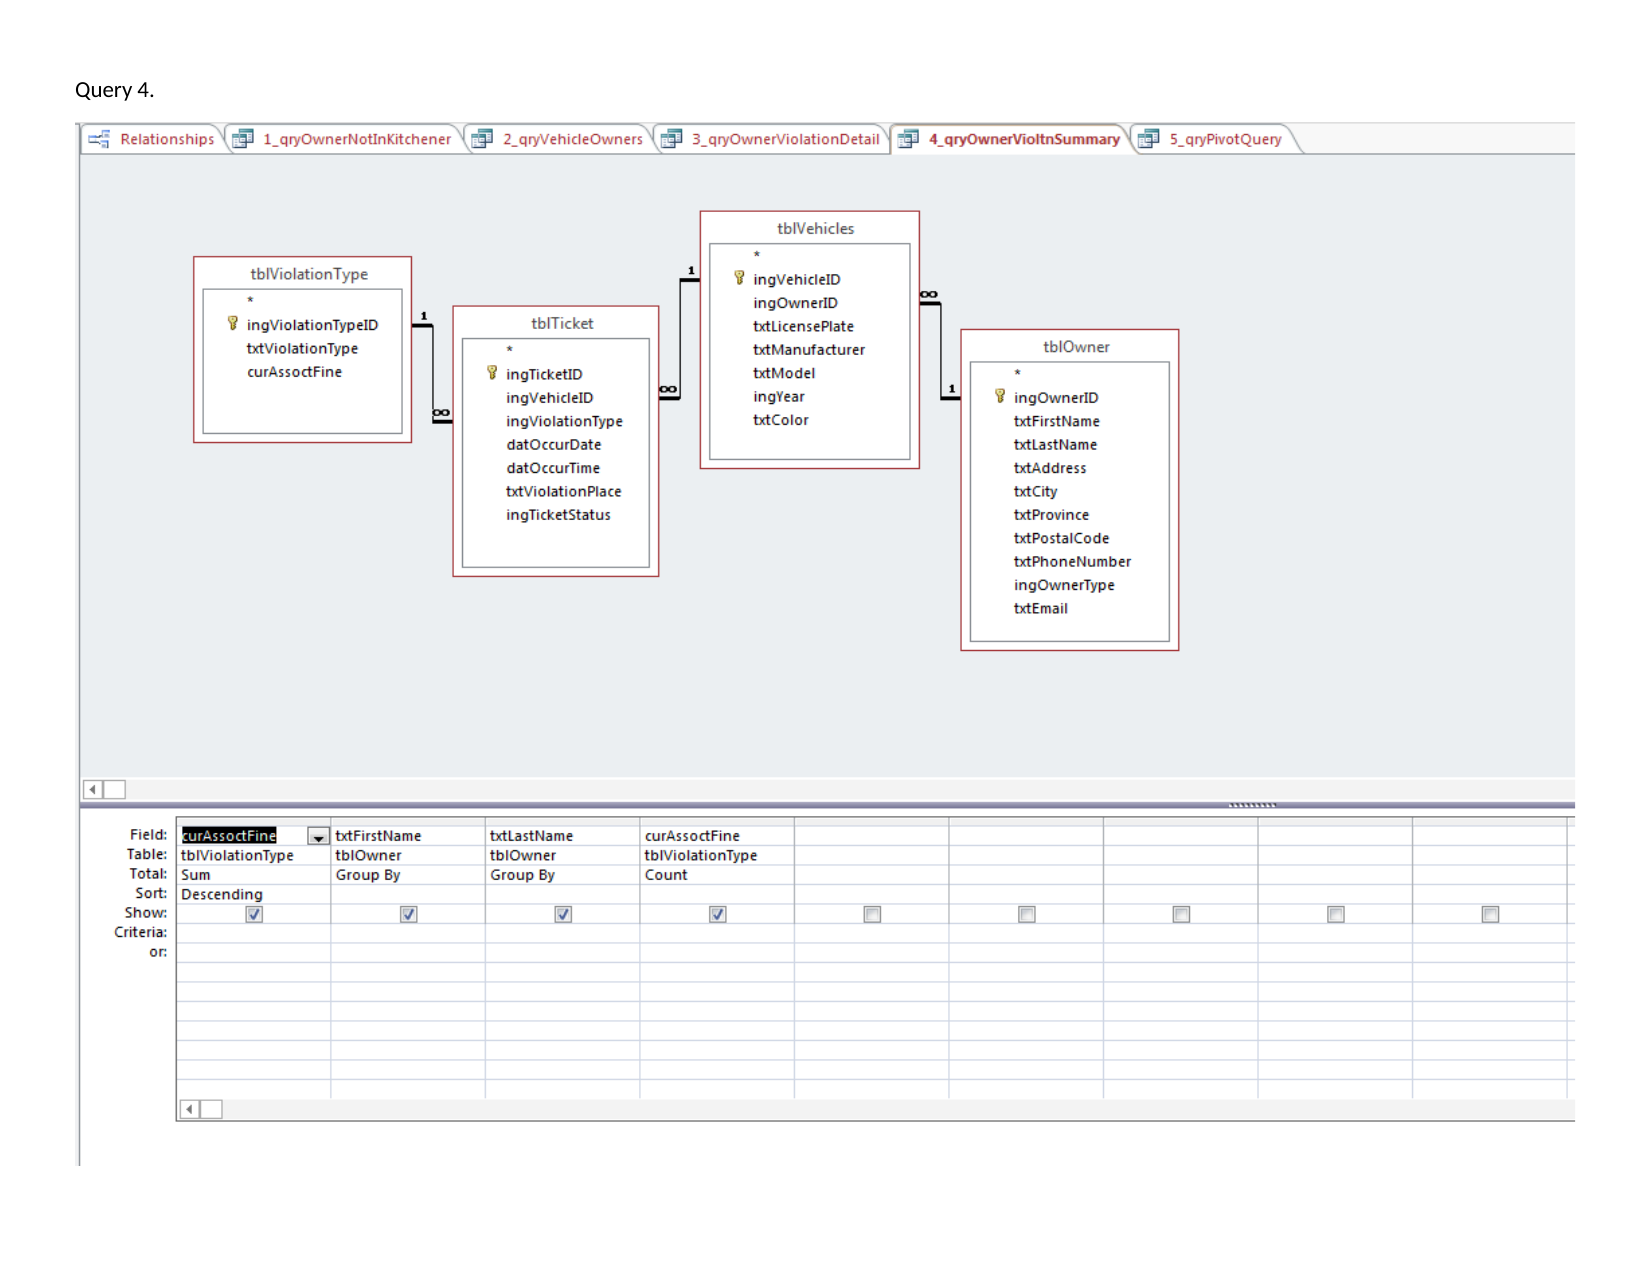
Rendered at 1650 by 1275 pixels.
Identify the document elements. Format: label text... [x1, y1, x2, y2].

text Query 4. [75, 75, 1575, 103]
picture [75, 121, 1575, 1166]
